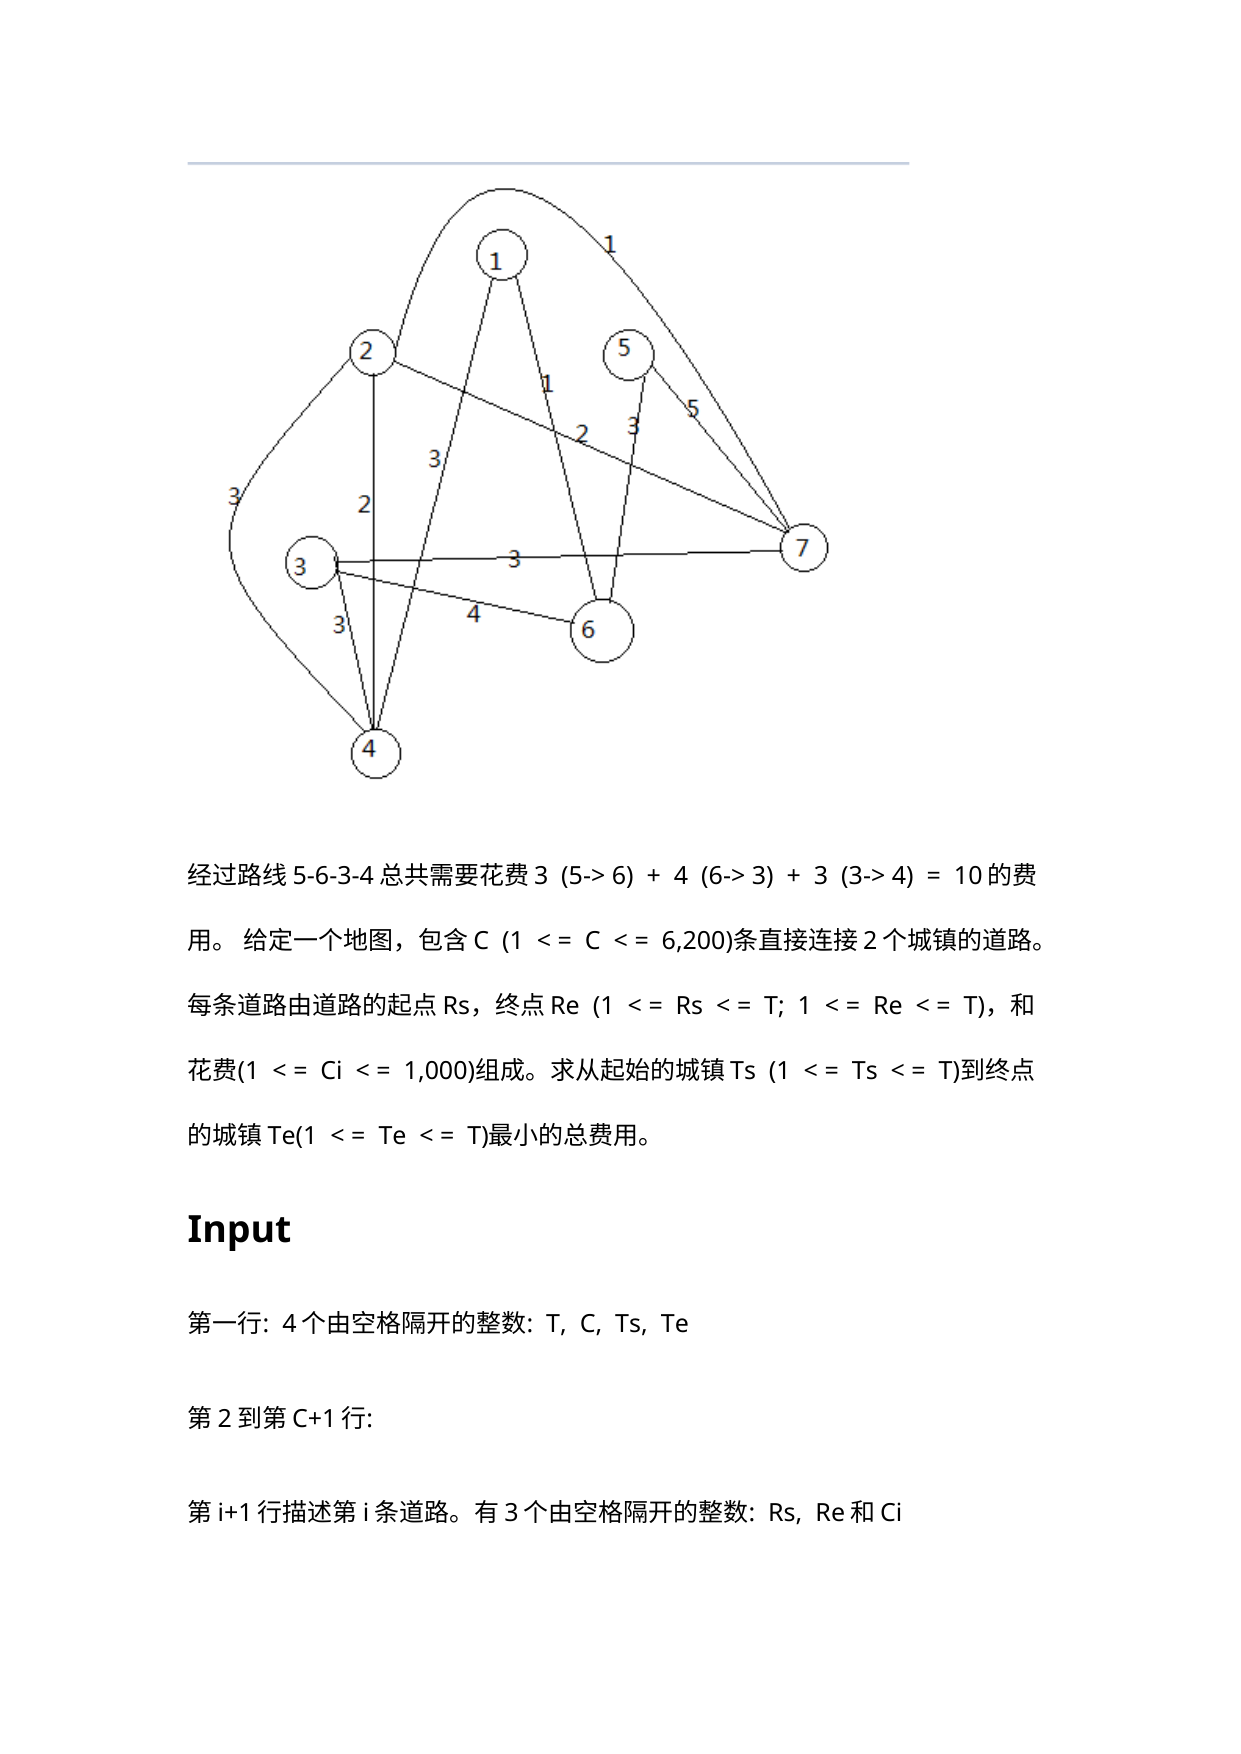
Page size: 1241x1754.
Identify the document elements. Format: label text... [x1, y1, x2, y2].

text Input [187, 1195, 1053, 1260]
text 第i+1行描述第i条道路。有3个由空格隔开的整数: Rs, Re和Ci [187, 1478, 1053, 1543]
text 经过路线5-6-3-4总共需要花费3 (5-> 6) + 4 (6-> 3) + 3 (3-> 4) = 10的费用。 给定一个地图，包含C (1 < = C < = 6,200)条直接连接2个城镇的道路。每条道路由道路的起点Rs，终点Re (1 < = Rs < = T; 1 < = Re < = T)，和花费(1 < = Ci < = 1,000)组成。求从起始的城镇Ts (1 < = Ts < = T)到终点的城镇Te(1 < = Te < = T)最小的总费用。 [187, 841, 1053, 1166]
picture [187, 162, 910, 812]
text 第2到第C+1行: [187, 1384, 1053, 1449]
text 第一行: 4个由空格隔开的整数: T, C, Ts, Te [187, 1289, 1053, 1354]
